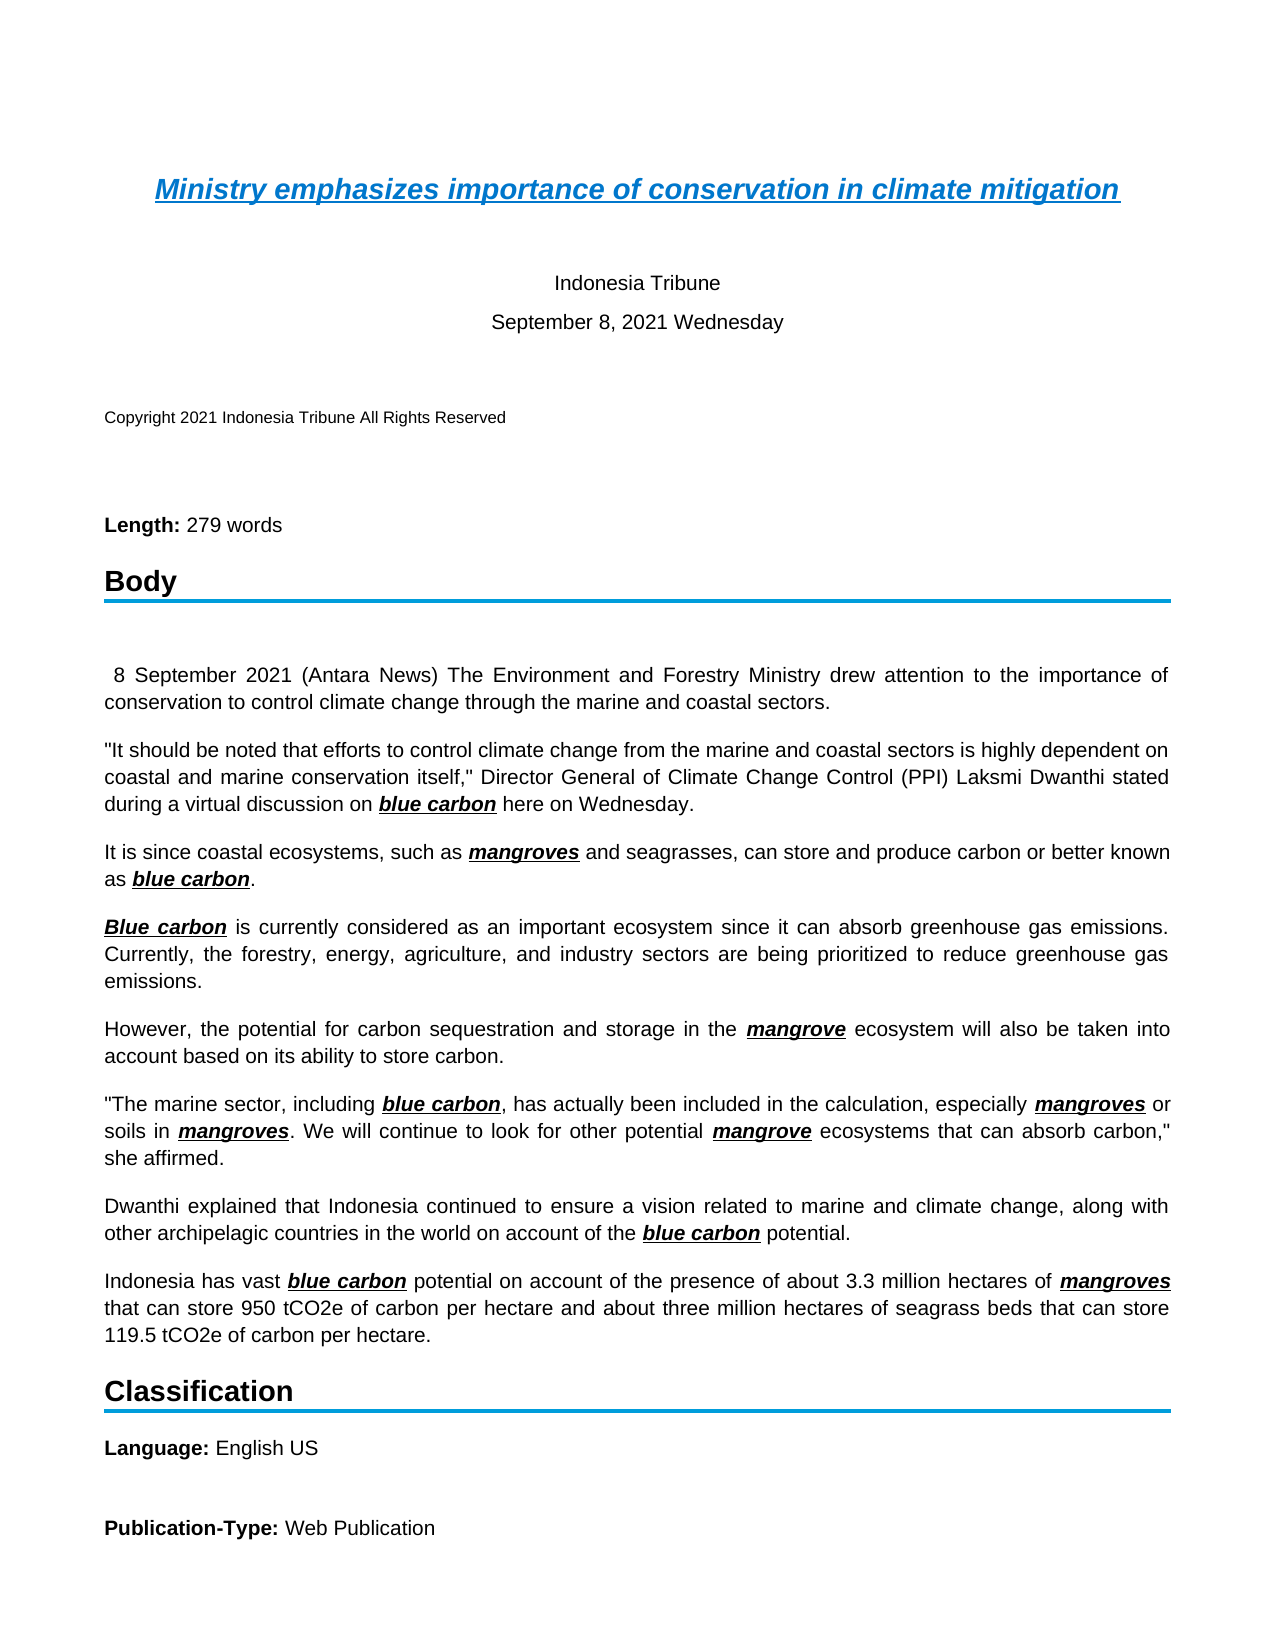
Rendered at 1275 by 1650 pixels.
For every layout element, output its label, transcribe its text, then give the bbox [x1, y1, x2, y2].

text Classification [104, 1372, 1171, 1407]
text Publication-Type: Web Publication [104, 1484, 1171, 1540]
text "The marine sector, including blue carbon, has actually been included in the calculation, especially mangroves or soils in mangroves. We will continue to look for other potential mangrove ecosystems that can absorb carbon," she affirmed. [104, 1088, 1171, 1170]
text "It should be noted that efforts to control climate change from the marine and coastal sectors is highly dependent on coastal and marine conservation itself," Director General of Climate Change Control (PPI) Laksmi Dwanthi stated during a virtual discussion on blue carbon here on Wednesday. [104, 734, 1171, 816]
text However, the potential for carbon sequestration and storage in the mangrove ecosystem will also be taken into account based on its ability to store carbon. [104, 1013, 1171, 1068]
text It is since coastal ecosystems, such as mangroves and seagrasses, can store and produce carbon or better known as blue carbon. [104, 836, 1171, 891]
text 8 September 2021 (Antara News) The Environment and Forestry Ministry drew attention to the importance of conservation to control climate change through the marine and coastal sectors. [104, 659, 1171, 713]
text Indonesia Tribune [104, 267, 1171, 294]
text Length: 279 words [104, 509, 1171, 537]
text Indonesia has vast blue carbon potential on account of the presence of about 3.3 million hectares of mangroves that can store 950 tCO2e of carbon per hectare and about three million hectares of seagrass beds that can store 119.5 tCO2e of carbon per hectare. [104, 1266, 1171, 1347]
text Blue carbon is currently considered as an important ecosystem since it can absorb greenhouse gas emissions. Currently, the forestry, energy, agriculture, and industry sectors are being prioritized to reduce greenhouse gas emissions. [104, 911, 1171, 993]
text Body [104, 562, 1171, 597]
text Language: English US [104, 1432, 1171, 1459]
text September 8, 2021 Wednesday [104, 307, 1171, 334]
subtitle Ministry emphasizes importance of conservation in climate mitigation [104, 170, 1171, 205]
text Copyright 2021 Indonesia Tribune All Rights Reserved [104, 375, 1171, 427]
text Dwanthi explained that Indonesia continued to ensure a vision related to marine and climate change, along with other archipelagic countries in the world on account of the blue carbon potential. [104, 1191, 1171, 1245]
